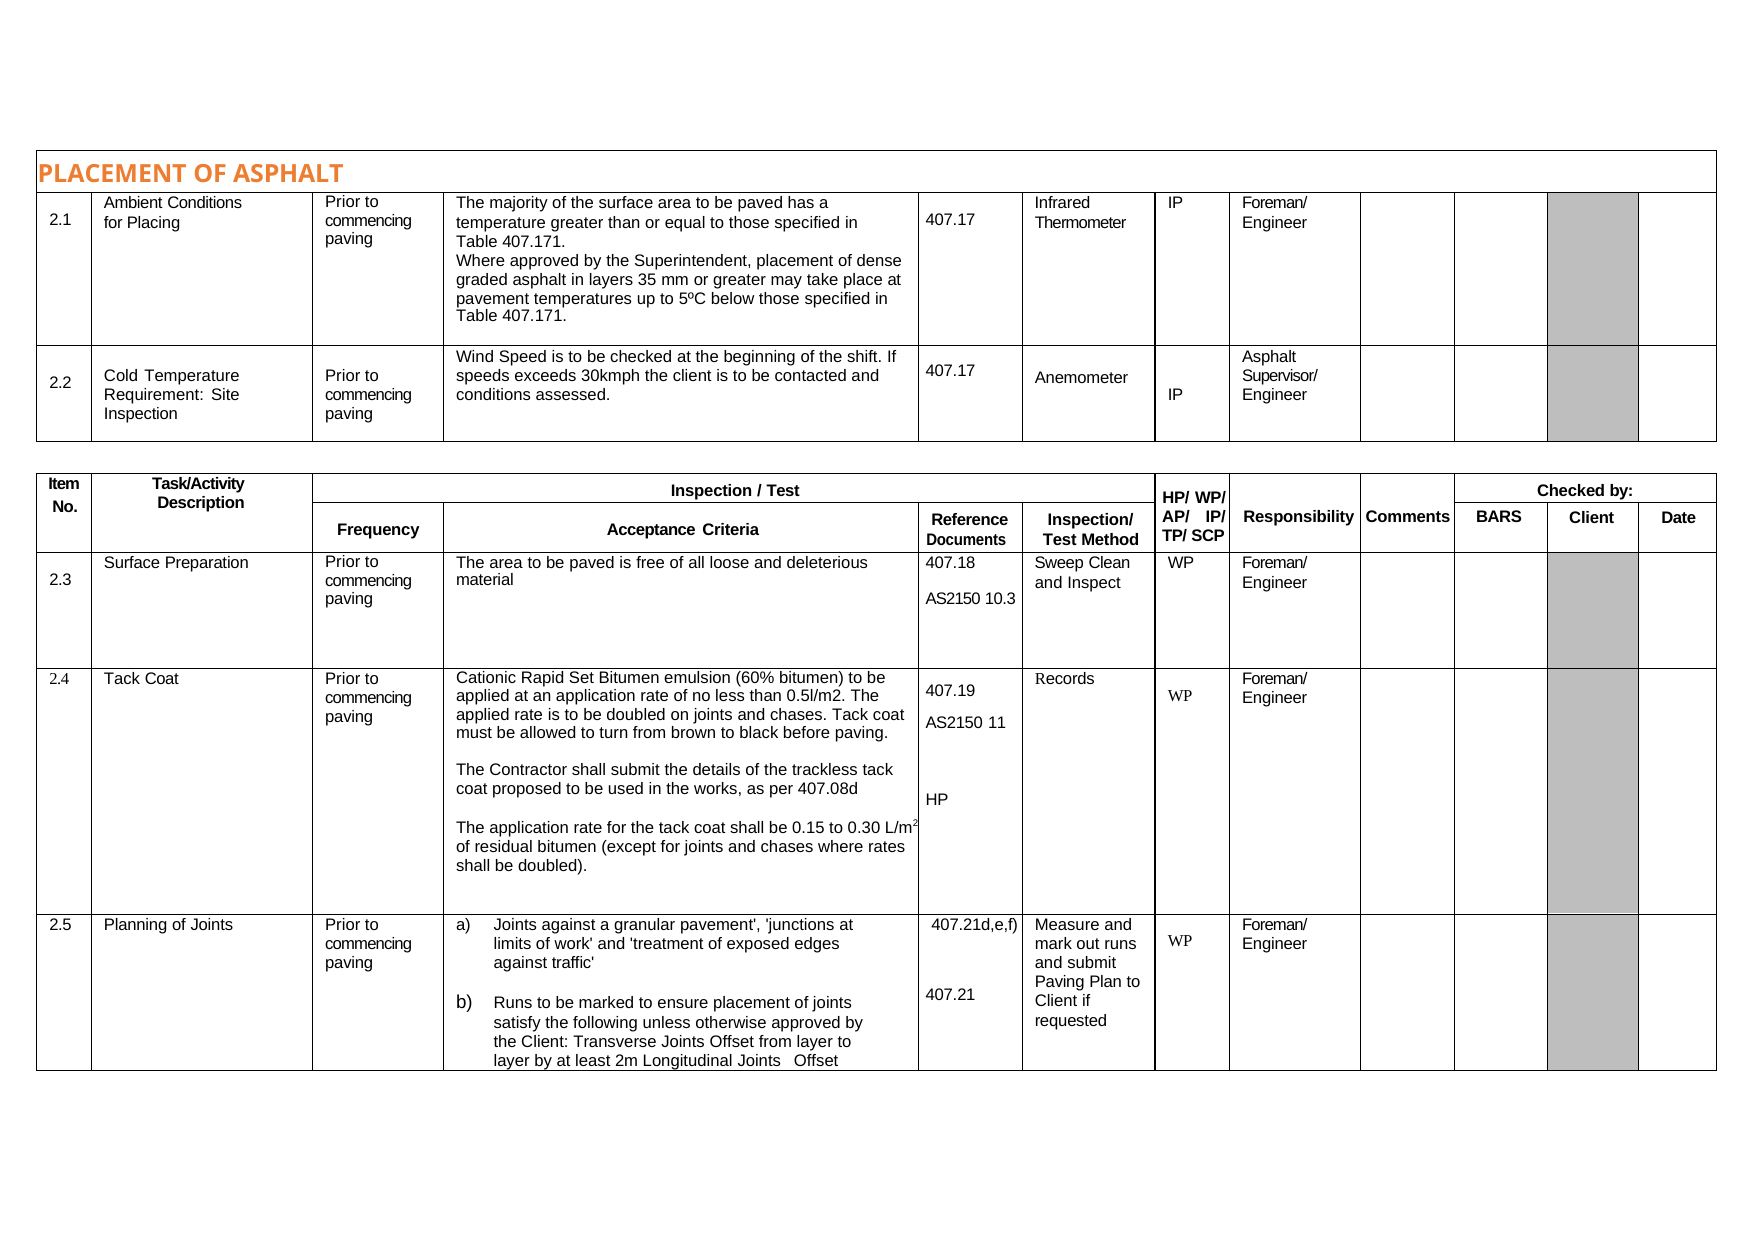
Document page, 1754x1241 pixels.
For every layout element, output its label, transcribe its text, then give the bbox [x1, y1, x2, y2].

table_cell Reference Documents [919, 503, 1022, 552]
table_cell [1548, 346, 1638, 441]
table_cell Infrared Thermometer [1023, 193, 1154, 345]
table_cell Prior to commencing paving [313, 553, 443, 668]
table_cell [444, 915, 918, 1070]
table_cell [1639, 346, 1716, 441]
table_cell WP [1156, 553, 1229, 668]
table_cell Prior to commencing paving [313, 669, 443, 913]
table_cell [1361, 915, 1454, 1070]
table_cell [1455, 346, 1547, 441]
table_cell Wind Speed is to be checked at the beginning of the shift. If speeds exceeds 30kmph the client is to be contacted and conditions assessed. [444, 346, 918, 441]
table_cell Asphalt Supervisor/ Engineer [1230, 346, 1360, 441]
table_cell [1455, 915, 1547, 1070]
table_cell [1361, 553, 1454, 668]
table_cell 2.2 [37, 346, 91, 441]
table_cell PLACEMENT OF ASPHALT [37, 151, 1716, 192]
table_cell Planning of Joints [92, 915, 312, 1070]
table_cell Prior to commencing paving [313, 346, 443, 441]
table_cell Foreman/ Engineer [1230, 193, 1360, 345]
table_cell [1023, 915, 1154, 1070]
table_cell BARS [1455, 503, 1547, 552]
table_header HP/ WP/ AP/ IP/ TP/ SCP [1156, 474, 1229, 552]
table_cell [1361, 669, 1454, 913]
table_header Checked by: [1455, 474, 1716, 502]
table_header Item No. [37, 474, 91, 552]
table_cell 407.19 AS2150 11 HP [919, 669, 1022, 913]
table_cell [1548, 193, 1638, 345]
table_cell 2.5 [37, 915, 91, 1070]
table_cell WP [1156, 915, 1229, 1070]
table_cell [313, 915, 443, 1070]
table_cell 2.4 [37, 669, 91, 913]
table_cell Ambient Conditions for Placing [92, 193, 312, 345]
table_cell [1548, 915, 1638, 1070]
table_cell Date [1639, 503, 1716, 552]
table_cell [1361, 193, 1454, 345]
table_cell Anemometer [1023, 346, 1154, 441]
table_cell Tack Coat [92, 669, 312, 913]
table_cell The area to be paved is free of all loose and deleterious material [444, 553, 918, 668]
table_cell Client [1548, 503, 1638, 552]
table_cell WP [1156, 669, 1229, 913]
table_cell Surface Preparation [92, 553, 312, 668]
table_cell Records [1023, 669, 1154, 913]
table_cell Sweep Clean and Inspect [1023, 553, 1154, 668]
table_cell 407.17 [919, 346, 1022, 441]
table_cell IP [1156, 346, 1229, 441]
table_cell Cold Temperature Requirement: Site Inspection [92, 346, 312, 441]
table_cell Prior to commencing paving [313, 193, 443, 345]
table_cell [1455, 193, 1547, 345]
table_cell 2.3 [37, 553, 91, 668]
table_cell 407.17 [919, 193, 1022, 345]
table_cell [1639, 193, 1716, 345]
table_cell [1639, 669, 1716, 913]
table_cell [1639, 553, 1716, 668]
table_cell Foreman/ Engineer [1230, 915, 1360, 1070]
table_cell 407.18 AS2150 10.3 [919, 553, 1022, 668]
table_cell [1639, 915, 1716, 1070]
table_cell [1455, 553, 1547, 668]
table_cell The majority of the surface area to be paved has a temperature greater than or equal to those specified in Table 407.171. Where approved by the Superintendent, placement of dense graded asphalt in layers 35 mm or greater may take place at pavement temperatures up to 5ºC below those specified in Table 407.171. [444, 193, 918, 345]
table_header Comments [1361, 474, 1454, 552]
table_cell [1548, 669, 1638, 913]
table_cell Foreman/ Engineer [1230, 553, 1360, 668]
table_cell Foreman/ Engineer [1230, 669, 1360, 913]
table_cell [1455, 669, 1547, 913]
table_cell 2.1 [37, 193, 91, 345]
table_header Inspection / Test [313, 474, 1154, 502]
table_cell 407.21d,e,f) 407.21 [919, 915, 1022, 1070]
table_cell Frequency [313, 503, 443, 552]
table_cell Inspection/ Test Method [1023, 503, 1154, 552]
table_cell Acceptance Criteria [444, 503, 918, 552]
table_cell IP [1156, 193, 1229, 345]
table_cell [1548, 553, 1638, 668]
table_header Task/Activity Description [92, 474, 312, 552]
table_header Responsibility [1230, 474, 1360, 552]
table_cell Cationic Rapid Set Bitumen emulsion (60% bitumen) to be applied at an application rate of no less than 0.5l/m2. The applied rate is to be doubled on joints and chases. Tack coat must be allowed to turn from brown to black before paving. The Contractor shall submit the details of the trackless tack coat proposed to be used in the works, as per 407.08d The application rate for the tack coat shall be 0.15 to 0.30 L/m2 of residual bitumen (except for joints and chases where rates shall be doubled). [444, 669, 918, 913]
table_cell [1361, 346, 1454, 441]
